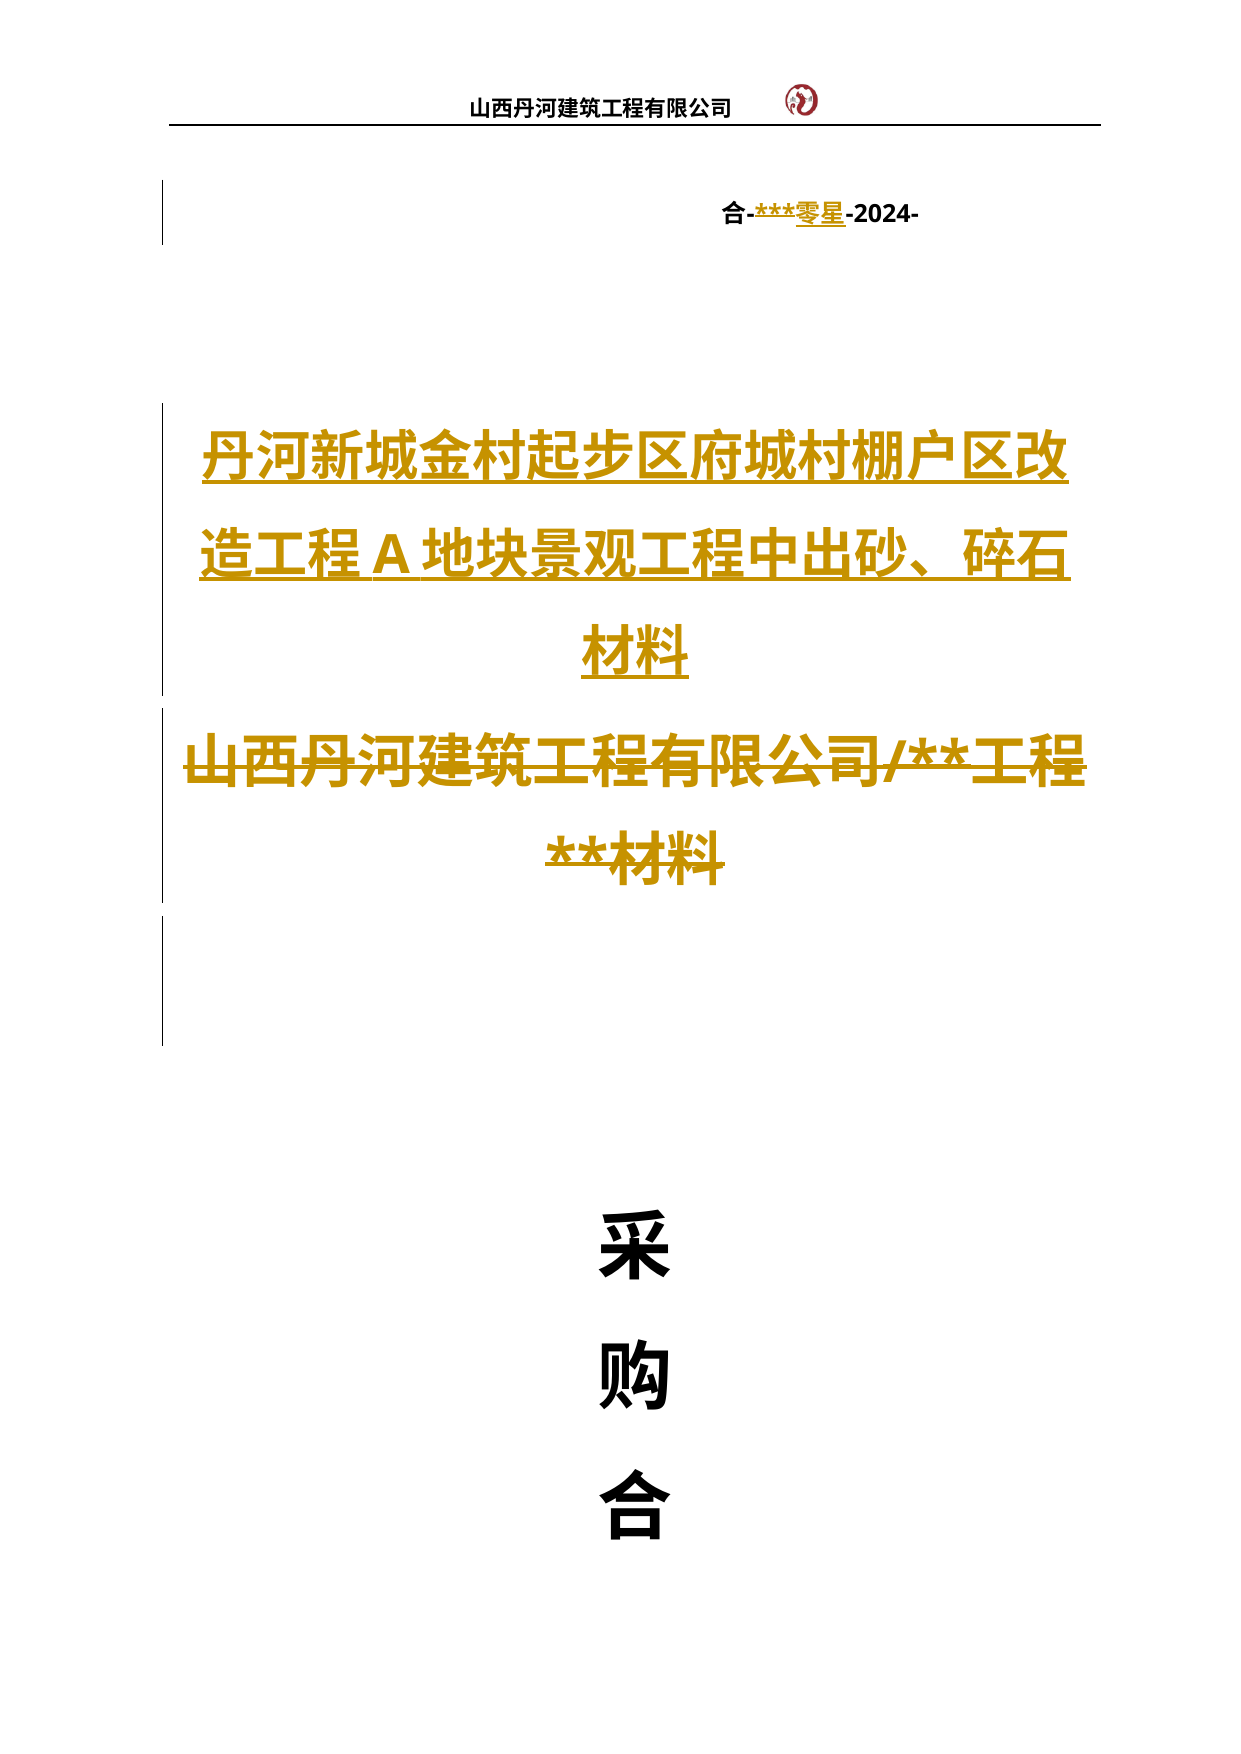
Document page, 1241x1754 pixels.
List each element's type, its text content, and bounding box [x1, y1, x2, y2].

text 购 [177, 1306, 1093, 1436]
text 合--2024- [177, 179, 1093, 244]
text 合 [177, 1436, 1093, 1566]
text 采 [177, 1176, 1093, 1306]
picture [777, 80, 822, 118]
